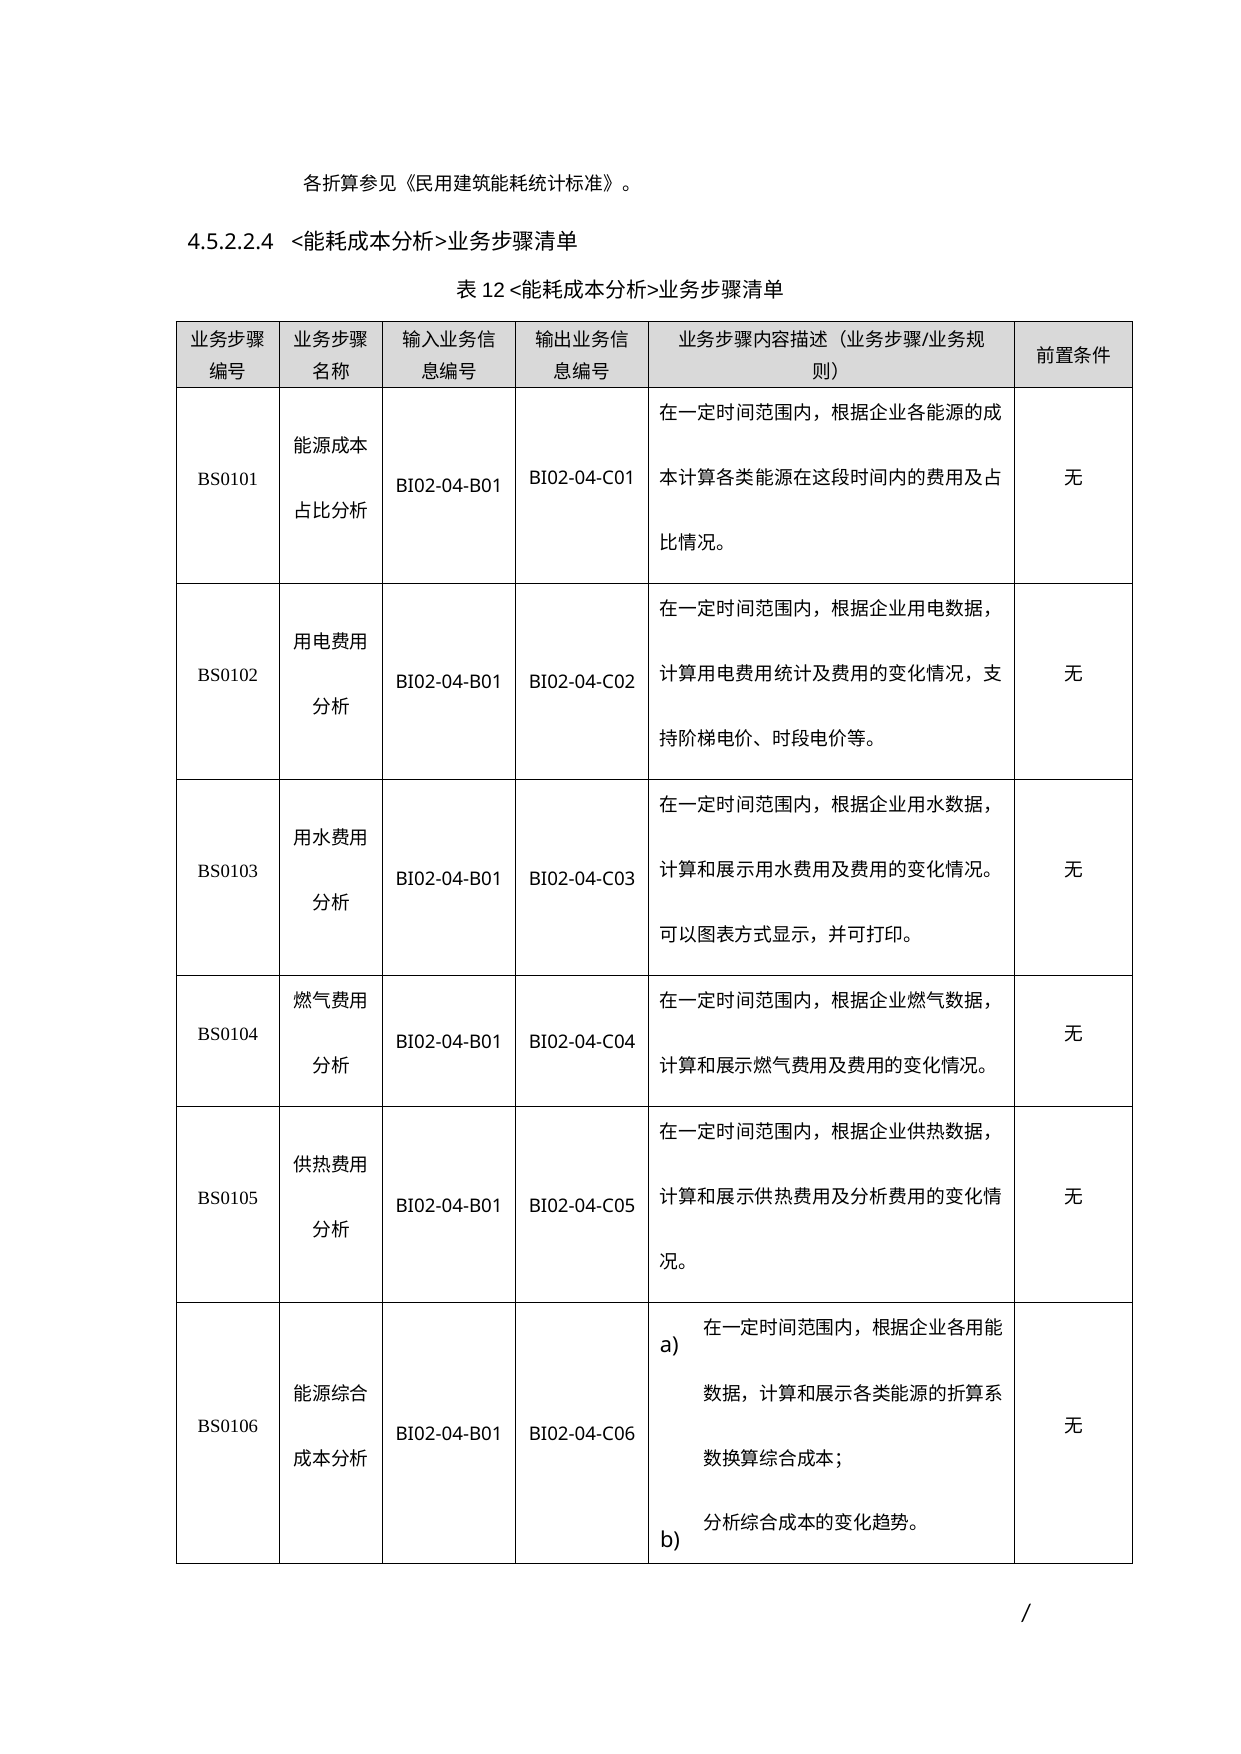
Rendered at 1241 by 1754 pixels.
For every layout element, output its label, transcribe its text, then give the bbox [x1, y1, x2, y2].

table_cell 无 [1015, 388, 1132, 583]
table_cell 在一定时间范围内，根据企业各用能数据，计算和展示各类能源的折算系数换算综合成本； 分析综合成本的变化趋势。 [649, 1303, 1014, 1563]
table_cell BI02-04-C05 [516, 1107, 648, 1302]
table_header 业务步骤编号 [177, 322, 279, 387]
table_cell 在一定时间范围内，根据企业燃气数据，计算和展示燃气费用及费用的变化情况。 [649, 976, 1014, 1106]
table_cell BI02-04-C01 [516, 388, 648, 583]
table_cell 用水费用分析 [280, 780, 382, 975]
table_cell 能源综合成本分析 [280, 1303, 382, 1563]
table_cell 供热费用分析 [280, 1107, 382, 1302]
table_cell BI02-04-B01 [383, 976, 515, 1106]
table_cell 燃气费用分析 [280, 976, 382, 1106]
table_cell 无 [1015, 780, 1132, 975]
text 各折算参见《民用建筑能耗统计标准》。 [209, 158, 1053, 223]
table_header 输入业务信息编号 [383, 322, 515, 387]
table_cell BS0102 [177, 584, 279, 779]
table_header 前置条件 [1015, 322, 1132, 387]
table_cell 在一定时间范围内，根据企业用水数据，计算和展示用水费用及费用的变化情况。可以图表方式显示，并可打印。 [649, 780, 1014, 975]
table_cell BI02-04-B01 [383, 1107, 515, 1302]
table_header 业务步骤内容描述（业务步骤/业务规则） [649, 322, 1014, 387]
table_cell 无 [1015, 1107, 1132, 1302]
table_cell BI02-04-B01 [383, 1303, 515, 1563]
table_header 业务步骤名称 [280, 322, 382, 387]
table_cell BI02-04-B01 [383, 584, 515, 779]
table_cell 能源成本占比分析 [280, 388, 382, 583]
table_cell 在一定时间范围内，根据企业各能源的成本计算各类能源在这段时间内的费用及占比情况。 [649, 388, 1014, 583]
table_cell 用电费用分析 [280, 584, 382, 779]
table_cell BS0105 [177, 1107, 279, 1302]
table_cell 在一定时间范围内，根据企业供热数据，计算和展示供热费用及分析费用的变化情况。 [649, 1107, 1014, 1302]
table_cell BI02-04-B01 [383, 388, 515, 583]
table_cell 无 [1015, 584, 1132, 779]
table_cell BS0101 [177, 388, 279, 583]
table_cell BS0104 [177, 976, 279, 1106]
table_cell BI02-04-C04 [516, 976, 648, 1106]
table_cell 在一定时间范围内，根据企业用电数据，计算用电费用统计及费用的变化情况，支持阶梯电价、时段电价等。 [649, 584, 1014, 779]
table_cell BI02-04-B01 [383, 780, 515, 975]
table_header 输出业务信息编号 [516, 322, 648, 387]
subtitle <能耗成本分析>业务步骤清单 [187, 223, 1031, 256]
table_cell 无 [1015, 1303, 1132, 1563]
table_cell BS0103 [177, 780, 279, 975]
table_cell 无 [1015, 976, 1132, 1106]
table_cell BI02-04-C03 [516, 780, 648, 975]
table_cell BI02-04-C06 [516, 1303, 648, 1563]
table_cell BS0106 [177, 1303, 279, 1563]
table_cell BI02-04-C02 [516, 584, 648, 779]
